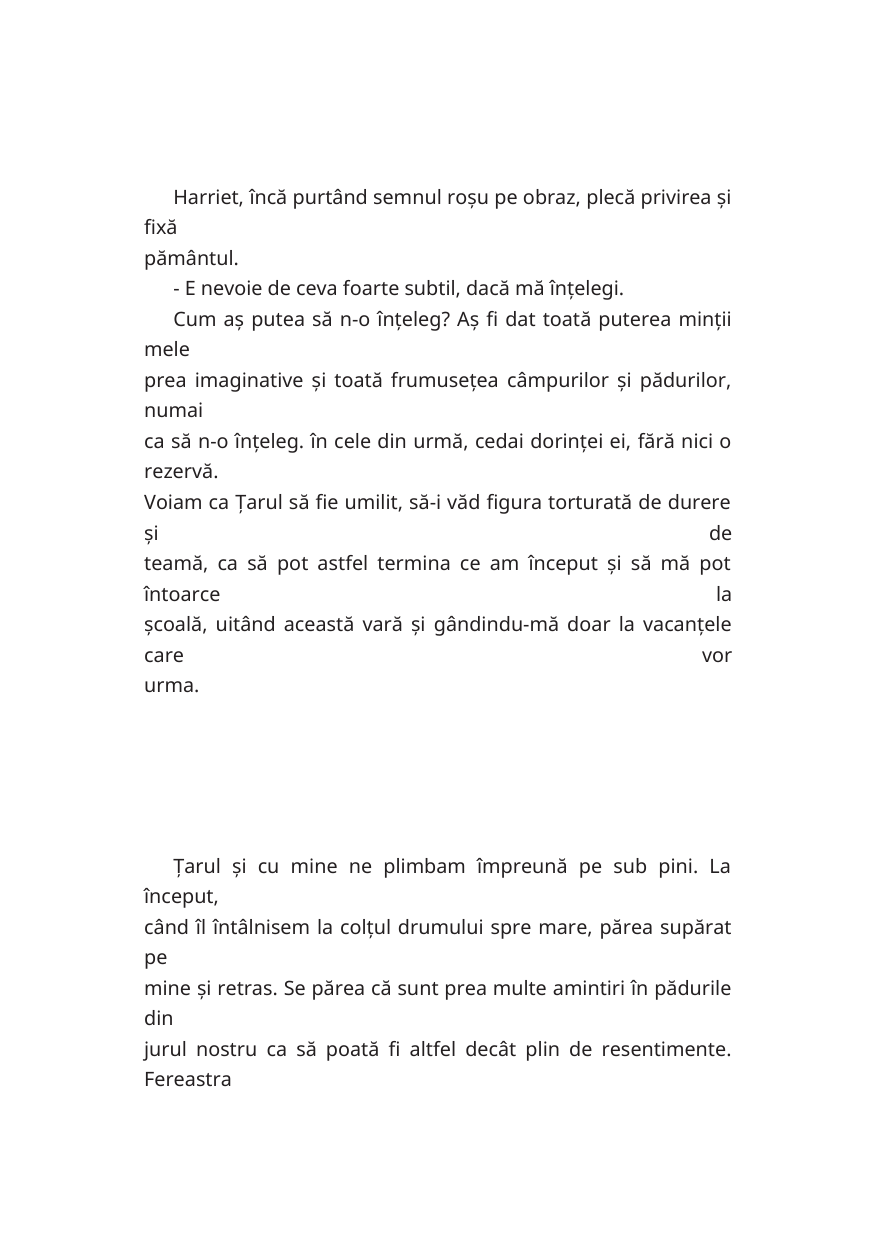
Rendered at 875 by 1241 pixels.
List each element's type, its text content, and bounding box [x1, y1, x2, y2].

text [144, 849, 732, 1093]
text Harriet, încă purtând semnul roşu pe obraz, plecă privirea şi fixă pământul. [144, 180, 732, 271]
text Cum aş putea să n-o înţeleg? Aş fi dat toată puterea minţii mele prea imaginative şi toată frumuseţea câmpurilor şi pădurilor, numai ca să n-o înţeleg. în cele din urmă, cedai dorinţei ei, fără nici o rezervă. Voiam ca Ţarul să fie umilit, să-i văd figura torturată de durere şi de teamă, ca să pot astfel termina ce am început şi să mă pot întoarce la şcoală, uitând această vară şi gândindu-mă doar la vacanţele care vor urma. [144, 302, 732, 699]
text - E nevoie de ceva foarte subtil, dacă mă înţelegi. [144, 271, 734, 302]
